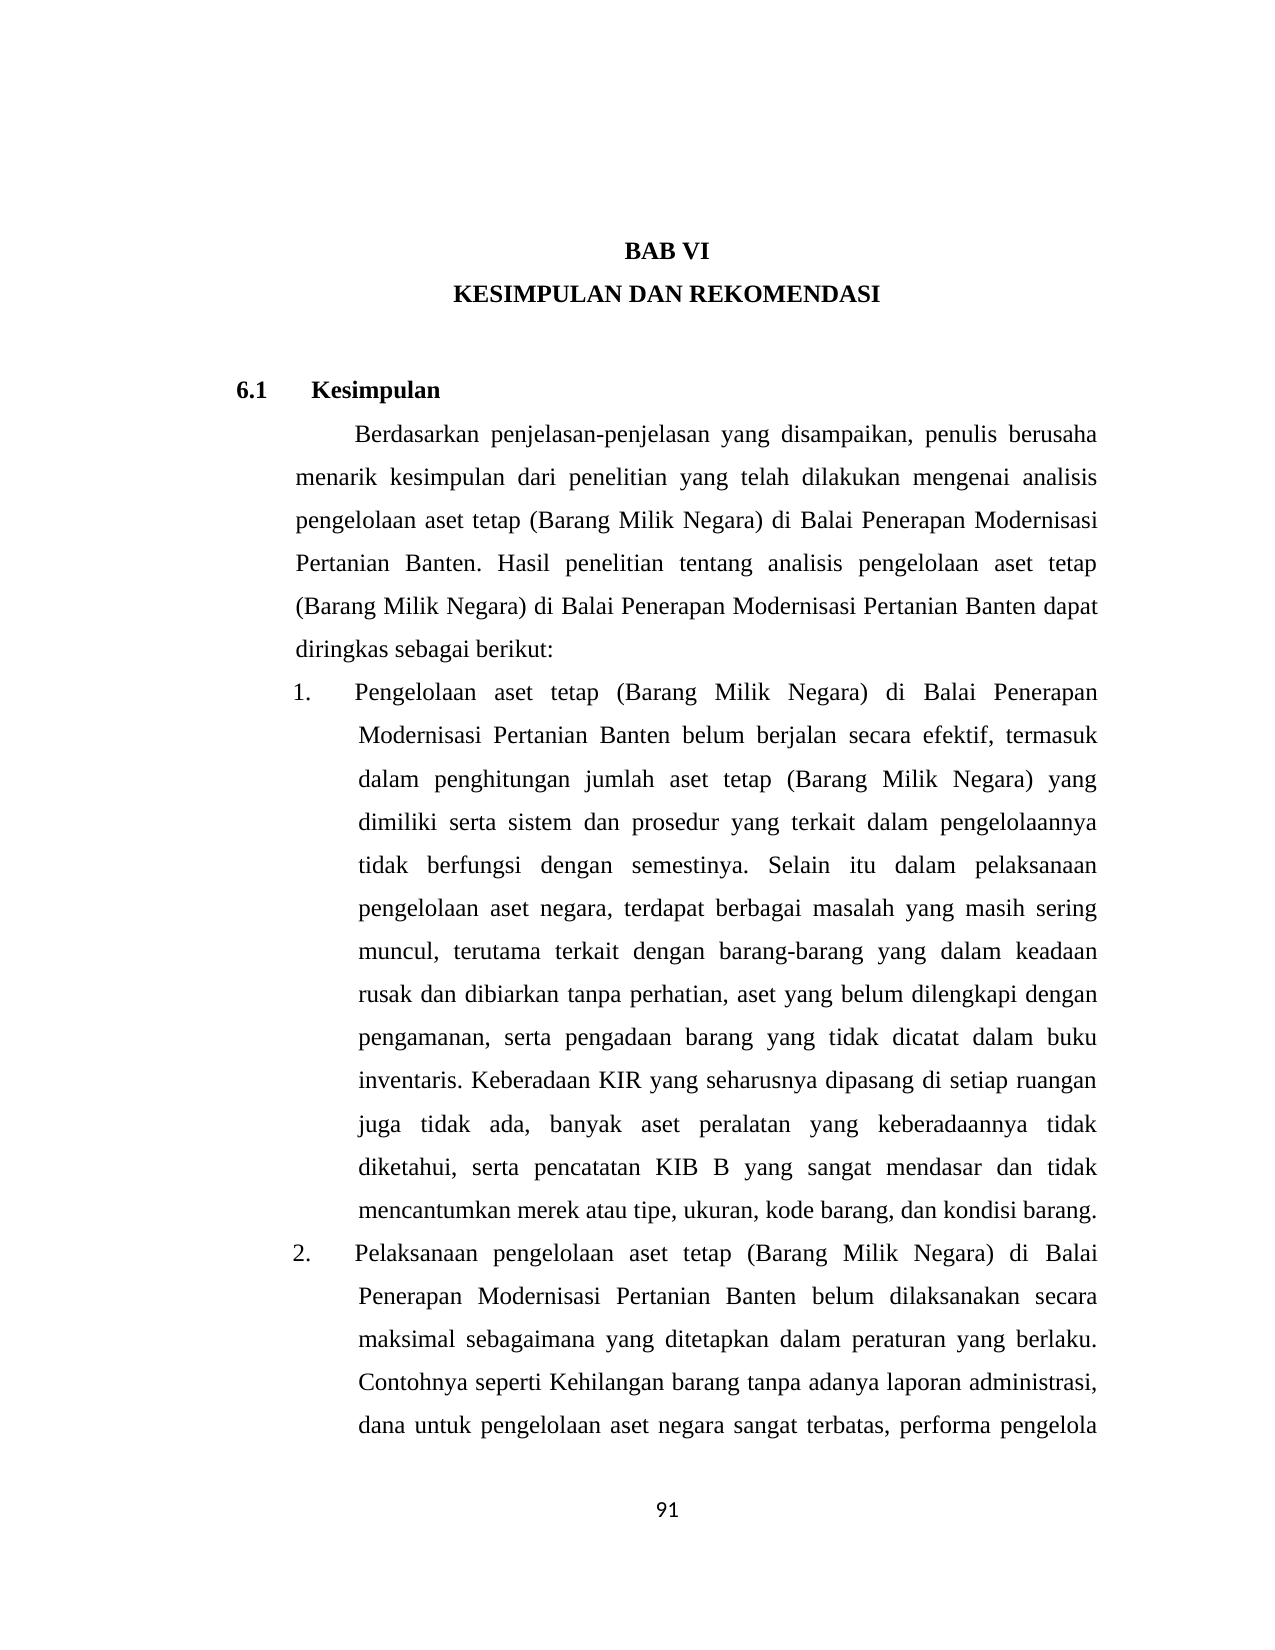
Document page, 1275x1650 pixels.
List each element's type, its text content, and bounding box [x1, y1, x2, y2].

list Pengelolaan aset tetap (Barang Milik Negara) di Balai Penerapan Modernisasi Pertanian Banten belum berjalan secara efektif, termasuk dalam penghitungan jumlah aset tetap (Barang Milik Negara) yang dimiliki serta sistem dan prosedur yang terkait dalam pengelolaannya tidak berfungsi dengan semestinya. Selain itu dalam pelaksanaan pengelolaan aset negara, terdapat berbagai masalah yang masih sering muncul, terutama terkait dengan barang-barang yang dalam keadaan rusak dan dibiarkan tanpa perhatian, aset yang belum dilengkapi dengan pengamanan, serta pengadaan barang yang tidak dicatat dalam buku inventaris. Keberadaan KIR yang seharusnya dipasang di setiap ruangan juga tidak ada, banyak aset peralatan yang keberadaannya tidak diketahui, serta pencatatan KIB B yang sangat mendasar dan tidak mencantumkan merek atau tipe, ukuran, kode barang, dan kondisi barang. [292, 677, 1098, 1224]
subtitle BAB VI [236, 236, 1098, 265]
subtitle 6.1 Kesimpulan [236, 376, 1098, 404]
subtitle KESIMPULAN DAN REKOMENDASI [236, 279, 1098, 308]
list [292, 1238, 1098, 1439]
list Berdasarkan penjelasan-penjelasan yang disampaikan, penulis berusaha menarik kesimpulan dari penelitian yang telah dilakukan mengenai analisis pengelolaan aset tetap (Barang Milik Negara) di Balai Penerapan Modernisasi Pertanian Banten. Hasil penelitian tentang analisis pengelolaan aset tetap (Barang Milik Negara) di Balai Penerapan Modernisasi Pertanian Banten dapat diringkas sebagai berikut: [295, 419, 1098, 663]
